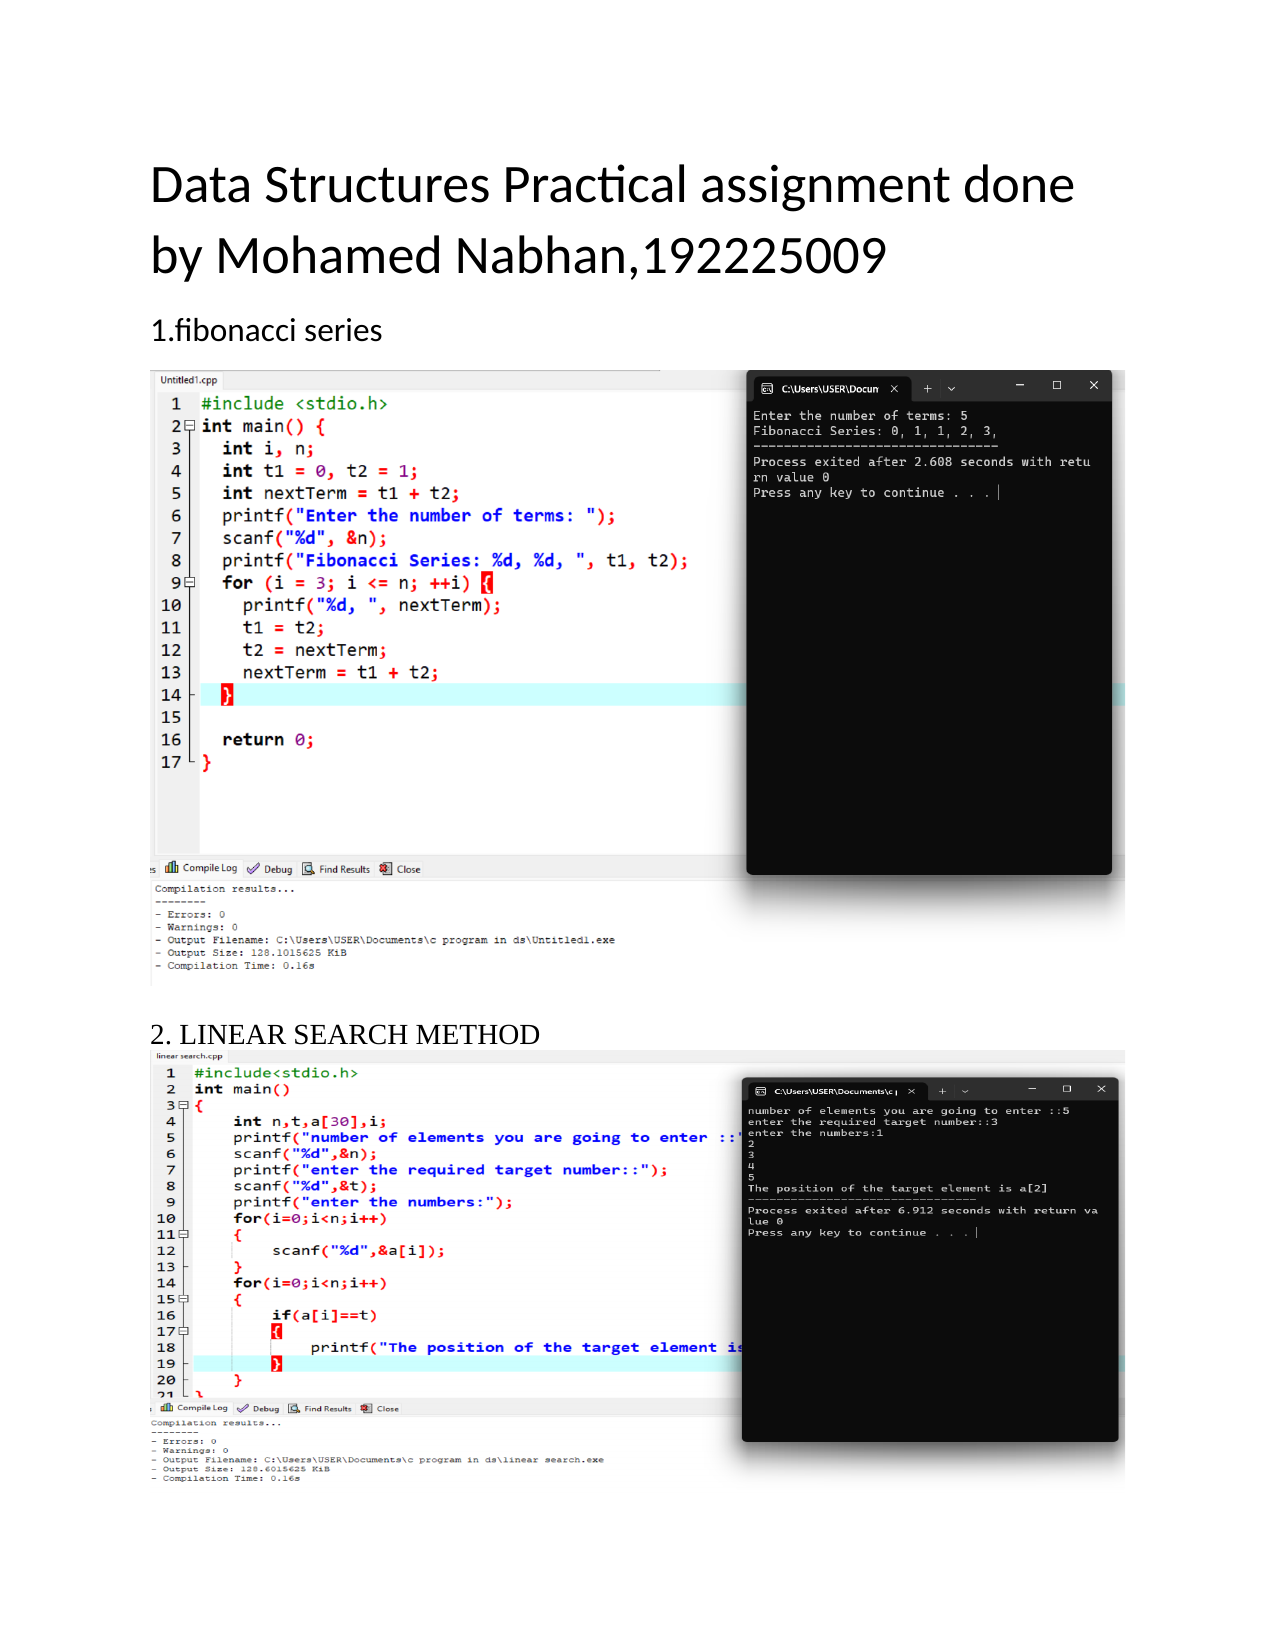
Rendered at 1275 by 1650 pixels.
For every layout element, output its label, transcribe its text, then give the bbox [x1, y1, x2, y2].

subtitle 2. LINEAR SEARCH METHOD [150, 1017, 1125, 1050]
text 1.fibonacci series [150, 309, 1125, 350]
text Data Structures Practical assignment done by Mohamed Nabhan,192225009 [150, 150, 1125, 287]
